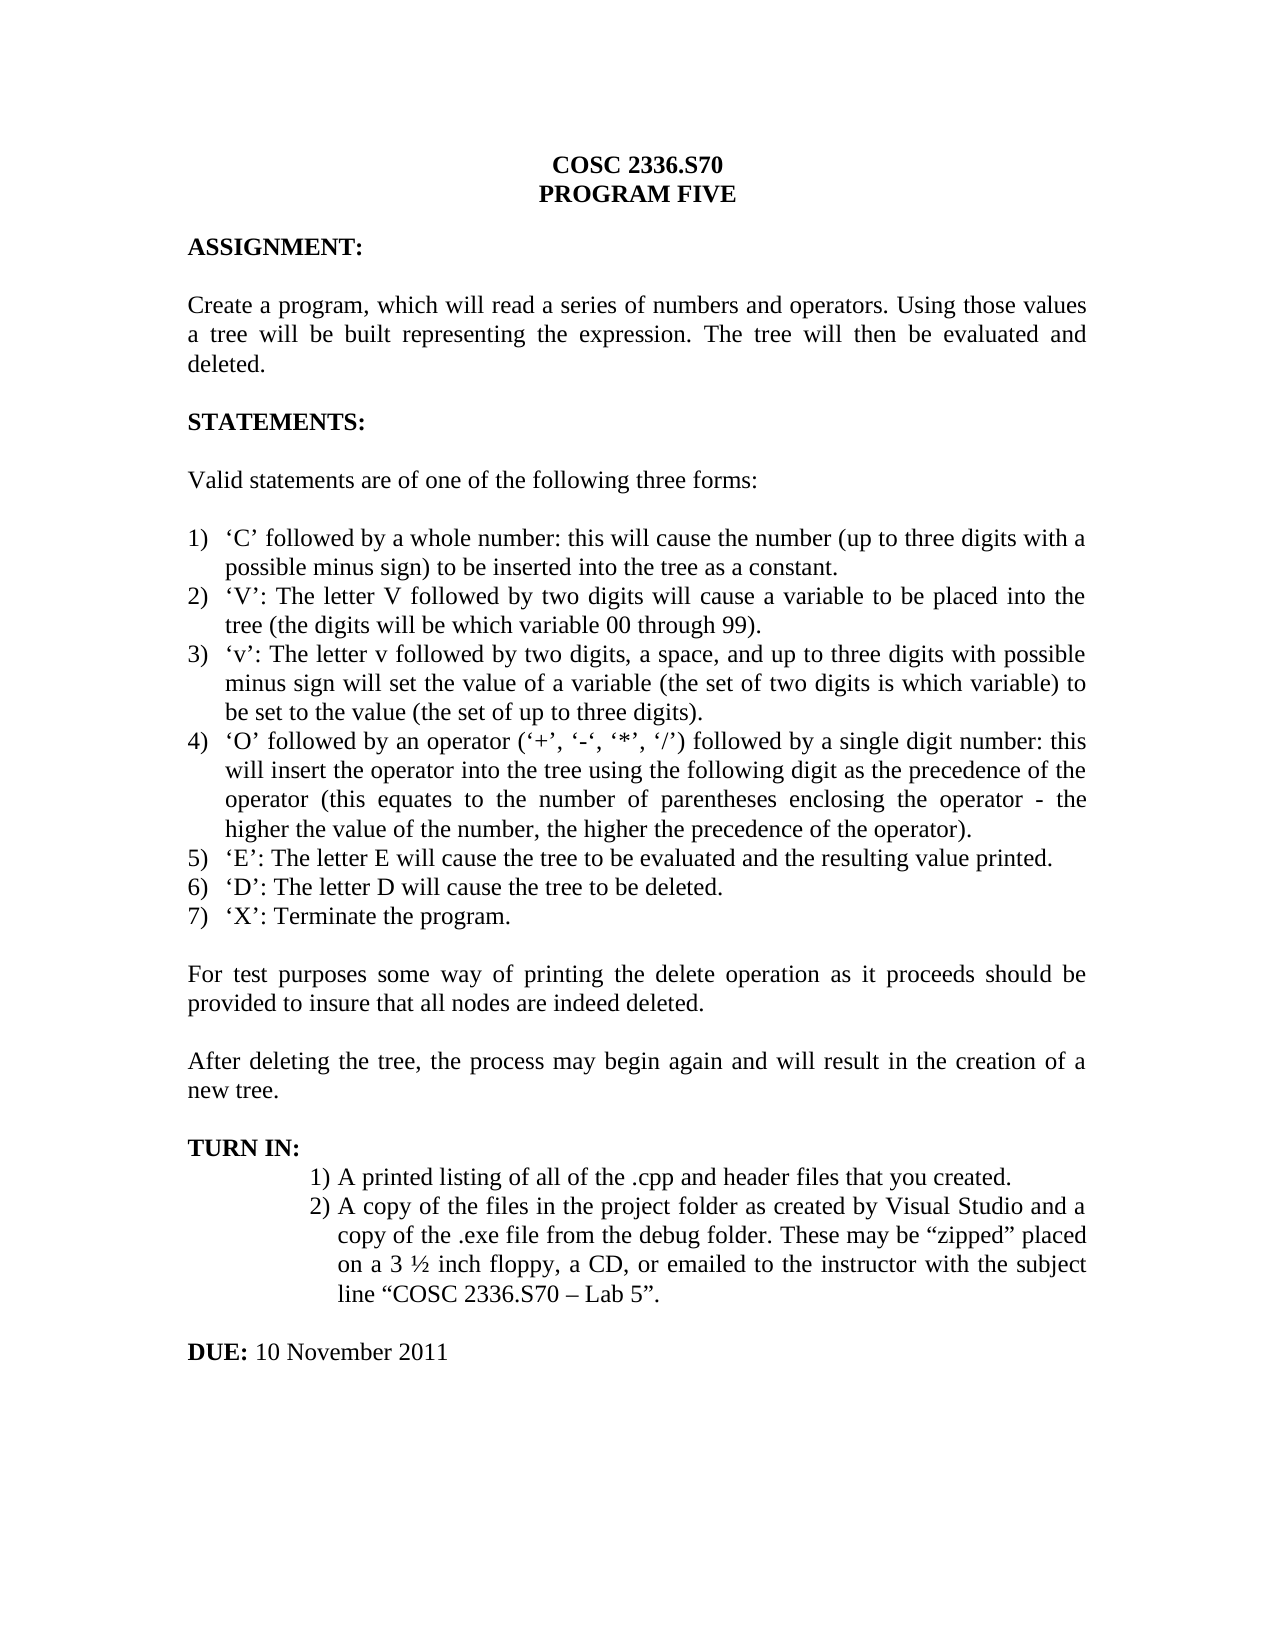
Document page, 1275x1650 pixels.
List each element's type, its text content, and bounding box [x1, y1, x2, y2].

list ‘E’: The letter E will cause the tree to be evaluated and the resulting value printed. [187, 842, 1087, 872]
text DUE: 10 November 2011 [187, 1337, 1087, 1366]
text ASSIGNMENT: [187, 232, 1087, 261]
text After deleting the tree, the process may begin again and will result in the creation of a new tree. [187, 1046, 1087, 1104]
list ‘C’ followed by a whole number: this will cause the number (up to three digits with a possible minus sign) to be inserted into the tree as a constant. [187, 523, 1087, 581]
title COSC 2336.S70 [187, 150, 1087, 179]
text 1) A printed listing of all of the .cpp and header files that you created. [309, 1162, 1087, 1191]
text For test purposes some way of printing the delete operation as it proceeds should be provided to insure that all nodes are indeed deleted. [187, 959, 1087, 1017]
text Valid statements are of one of the following three forms: [187, 465, 1087, 494]
list ‘D’: The letter D will cause the tree to be deleted. [187, 872, 1087, 901]
list ‘V’: The letter V followed by two digits will cause a variable to be placed into the tree (the digits will be which variable 00 through 99). [187, 581, 1087, 639]
list ‘v’: The letter v followed by two digits, a space, and up to three digits with possible minus sign will set the value of a variable (the set of two digits is which variable) to be set to the value (the set of up to three digits). [187, 639, 1087, 726]
text TURN IN: [187, 1133, 1087, 1162]
text Create a program, which will read a series of numbers and operators. Using those values a tree will be built representing the expression. The tree will then be evaluated and deleted. [187, 290, 1087, 377]
list ‘X’: Terminate the program. [187, 901, 1087, 930]
list ‘O’ followed by an operator (‘+’, ‘-‘, ‘*’, ‘/’) followed by a single digit number: this will insert the operator into the tree using the following digit as the precedence of the operator (this equates to the number of parentheses enclosing the operator - the higher the value of the number, the higher the precedence of the operator). [187, 726, 1087, 842]
text PROGRAM FIVE [187, 179, 1087, 208]
text STATEMENTS: [187, 407, 1087, 436]
text 2) A copy of the files in the project folder as created by Visual Studio and a copy of the .exe file from the debug folder. These may be “zipped” placed on a 3 ½ inch floppy, a CD, or emailed to the instructor with the subject line “COSC 2336.S70 – Lab 5”. [309, 1191, 1087, 1307]
